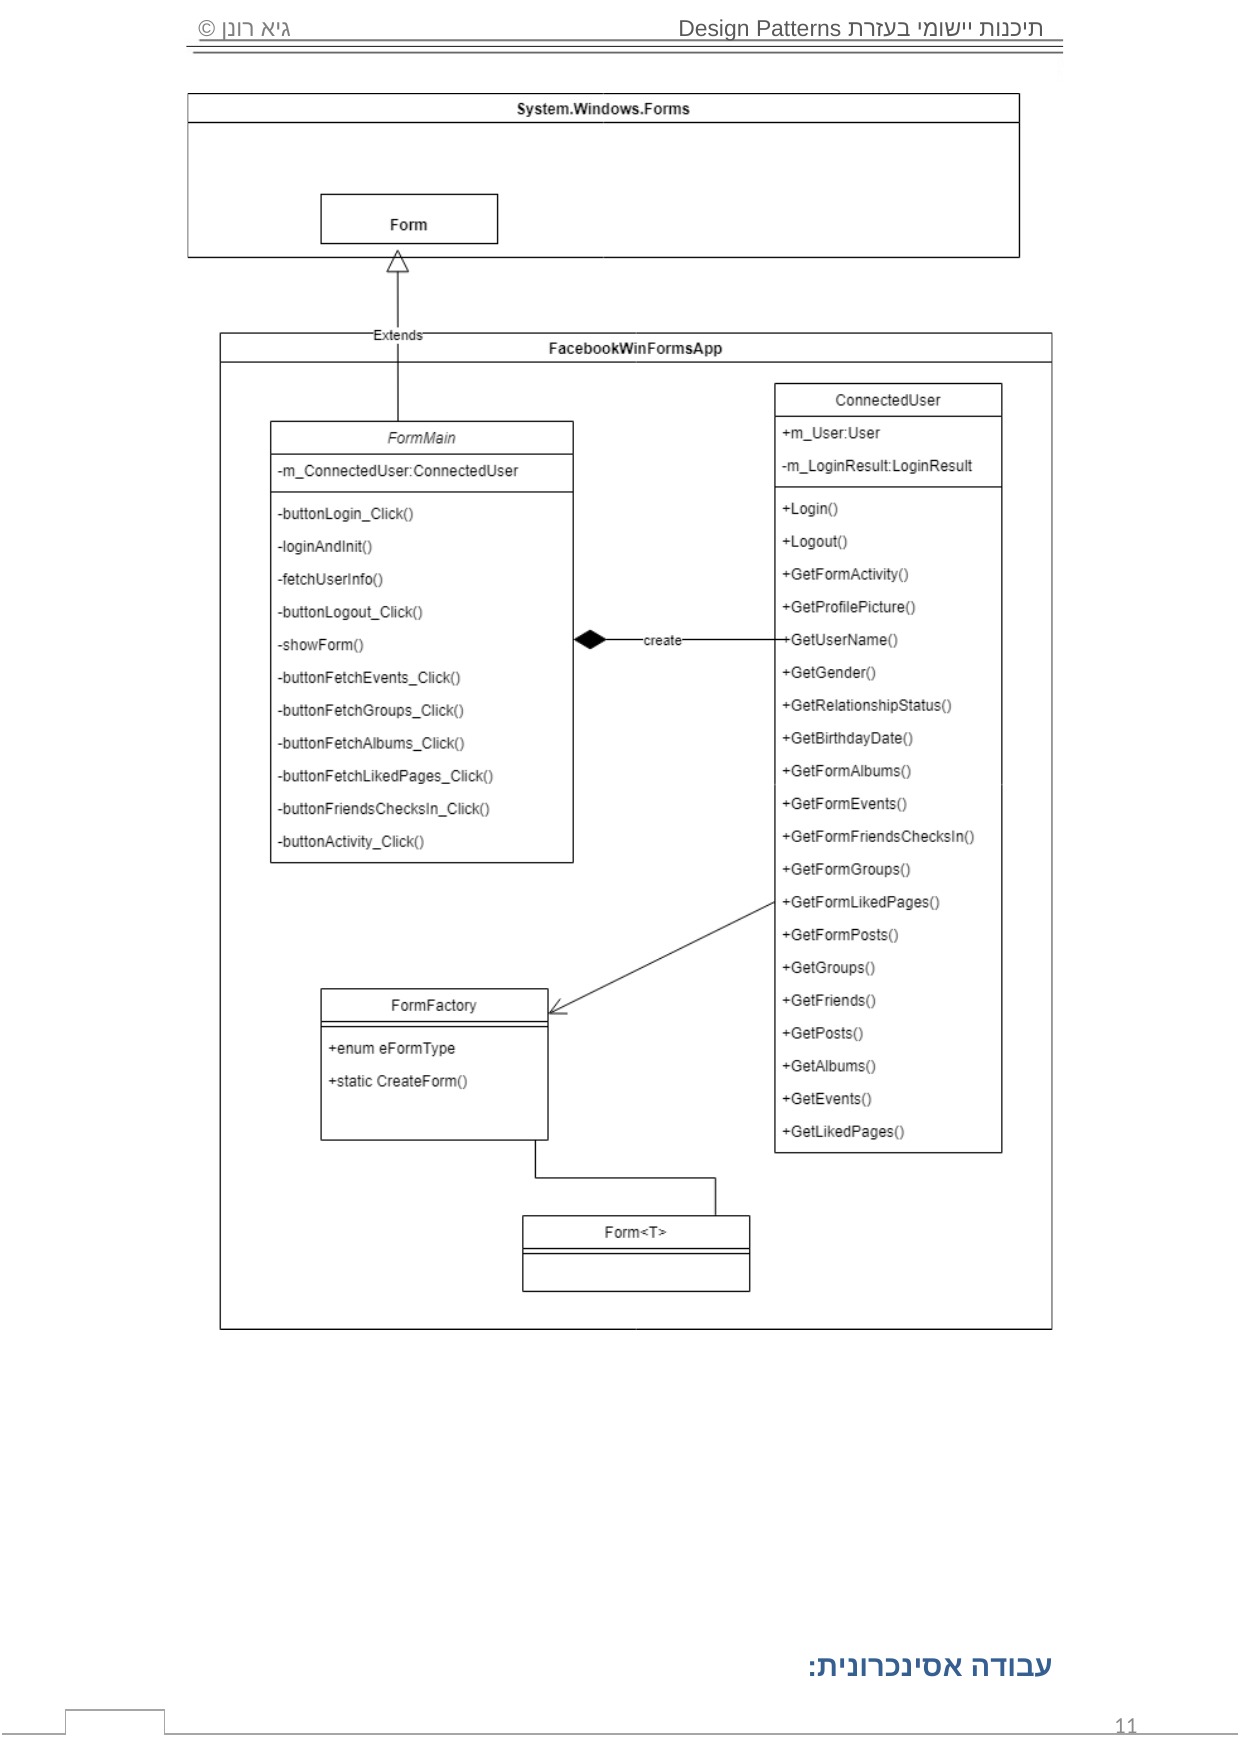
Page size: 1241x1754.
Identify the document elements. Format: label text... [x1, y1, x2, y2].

picture [186, 0, 1064, 1330]
text עבודה אסינכרונית: [187, 1649, 1053, 1683]
